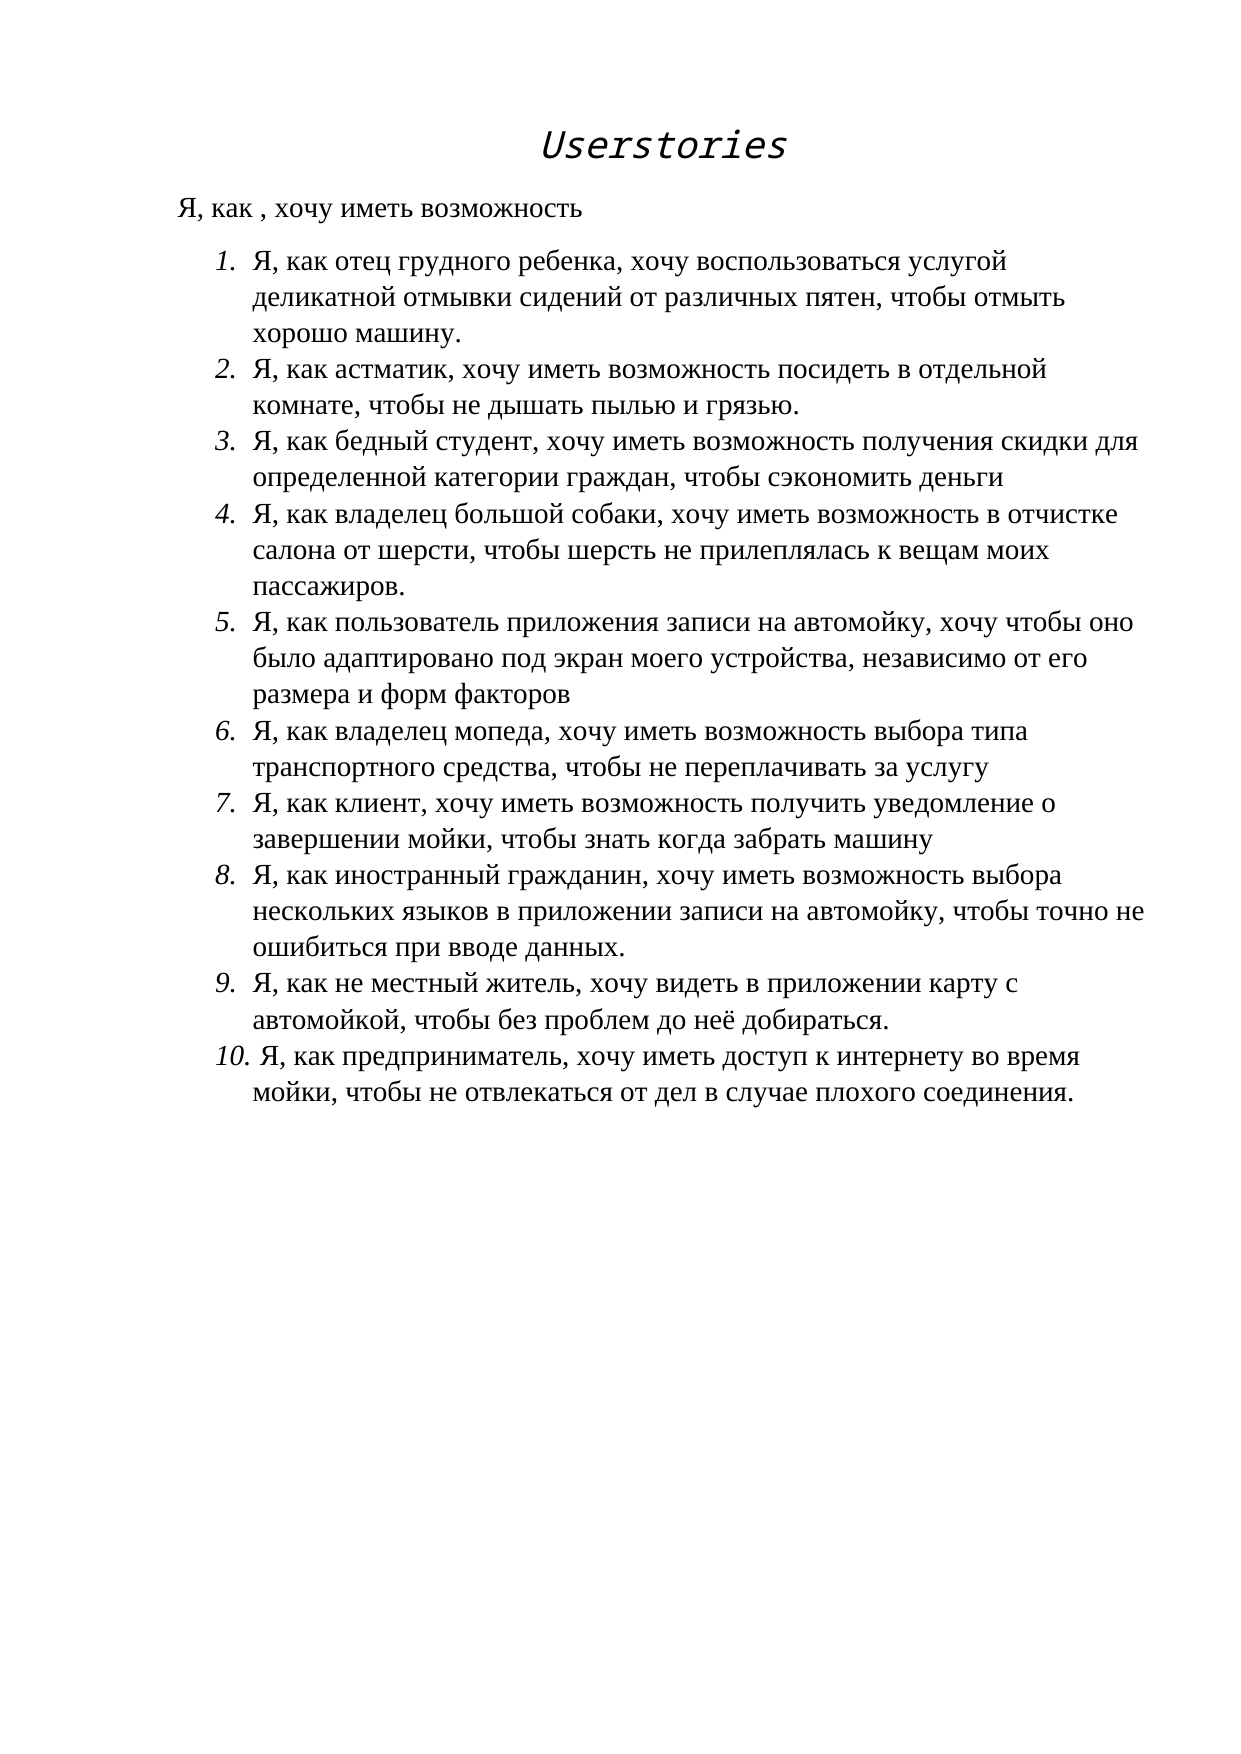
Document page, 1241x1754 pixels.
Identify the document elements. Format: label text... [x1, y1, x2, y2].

text Userstories [177, 118, 1152, 169]
list Я, как иностранный гражданин, хочу иметь возможность выбора нескольких языков в приложении записи на автомойку, чтобы точно не ошибиться при вводе данных. [215, 857, 1152, 963]
list Я, как клиент, хочу иметь возможность получить уведомление о завершении мойки, чтобы знать когда забрать машину [215, 785, 1152, 854]
list Я, как не местный житель, хочу видеть в приложении карту с автомойкой, чтобы без проблем до неё добираться. [215, 966, 1152, 1035]
list Я, как владелец мопеда, хочу иметь возможность выбора типа транспортного средства, чтобы не переплачивать за услугу [215, 713, 1152, 782]
text Я, как , хочу иметь возможность [177, 190, 1152, 223]
list Я, как предприниматель, хочу иметь доступ к интернету во время мойки, чтобы не отвлекаться от дел в случае плохого соединения. [215, 1038, 1152, 1108]
list Я, как бедный студент, хочу иметь возможность получения скидки для определенной категории граждан, чтобы сэкономить деньги [215, 423, 1152, 493]
list Я, как пользователь приложения записи на автомойку, хочу чтобы оно было адаптировано под экран моего устройства, независимо от его размера и форм факторов [215, 604, 1152, 710]
list Я, как отец грудного ребенка, хочу воспользоваться услугой деликатной отмывки сидений от различных пятен, чтобы отмыть хорошо машину. [215, 243, 1152, 348]
list Я, как владелец большой собаки, хочу иметь возможность в отчистке салона от шерсти, чтобы шерсть не прилеплялась к вещам моих пассажиров. [215, 496, 1152, 602]
list Я, как астматик, хочу иметь возможность посидеть в отдельной комнате, чтобы не дышать пылью и грязью. [215, 351, 1152, 421]
